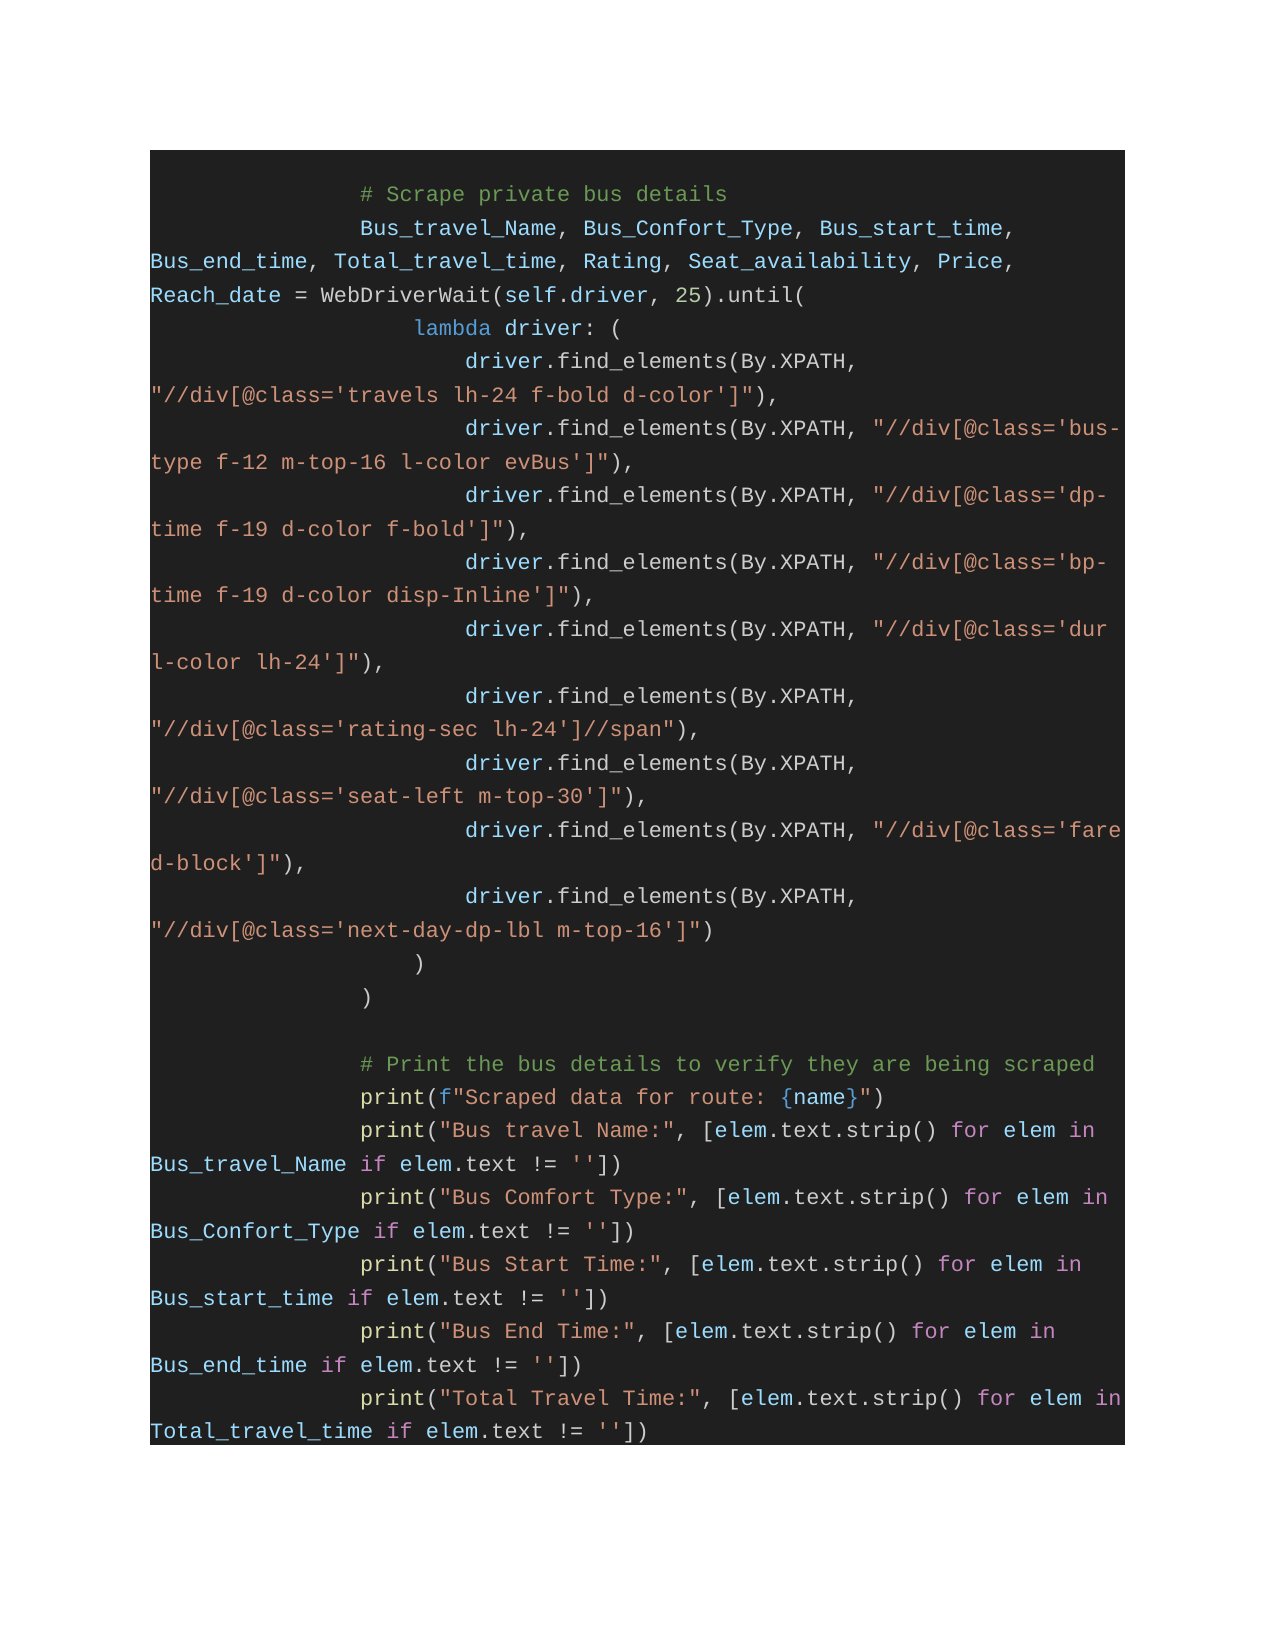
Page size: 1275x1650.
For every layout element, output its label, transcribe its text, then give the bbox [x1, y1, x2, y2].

text print("Bus Comfort Type:", [elem.text.strip() for elem in Bus_Confort_Type if elem.text != '']) [150, 1187, 1125, 1245]
text driver.find_elements(By.XPATH, "//div[@class='bus-type f-12 m-top-16 l-color evBus']"), [150, 417, 1125, 476]
text # Scrape private bus details [150, 183, 1125, 208]
text driver.find_elements(By.XPATH, "//div[@class='next-day-dp-lbl m-top-16']") [150, 886, 1125, 944]
text print("Bus End Time:", [elem.text.strip() for elem in Bus_end_time if elem.text != '']) [150, 1320, 1125, 1378]
text print("Bus travel Name:", [elem.text.strip() for elem in Bus_travel_Name if elem.text != '']) [150, 1120, 1125, 1178]
text # Print the bus details to verify they are being scraped [150, 1053, 1125, 1078]
text print("Bus Start Time:", [elem.text.strip() for elem in Bus_start_time if elem.text != '']) [150, 1253, 1125, 1312]
text ) [150, 986, 1125, 1011]
text driver.find_elements(By.XPATH, "//div[@class='fare d-block']"), [150, 819, 1125, 877]
text driver.find_elements(By.XPATH, "//div[@class='rating-sec lh-24']//span"), [150, 685, 1125, 743]
text lambda driver: ( [150, 317, 1125, 342]
text Bus_travel_Name, Bus_Confort_Type, Bus_start_time, Bus_end_time, Total_travel_time, Rating, Seat_availability, Price, Reach_date = WebDriverWait(self.driver, 25).until( [150, 217, 1125, 308]
text driver.find_elements(By.XPATH, "//div[@class='seat-left m-top-30']"), [150, 752, 1125, 810]
text driver.find_elements(By.XPATH, "//div[@class='bp-time f-19 d-color disp-Inline']"), [150, 551, 1125, 609]
text driver.find_elements(By.XPATH, "//div[@class='dp-time f-19 d-color f-bold']"), [150, 484, 1125, 543]
text driver.find_elements(By.XPATH, "//div[@class='dur l-color lh-24']"), [150, 618, 1125, 676]
text driver.find_elements(By.XPATH, "//div[@class='travels lh-24 f-bold d-color']"), [150, 351, 1125, 409]
text ) [150, 952, 1125, 977]
text print(f"Scraped data for route: {name}") [150, 1086, 1125, 1111]
text print("Total Travel Time:", [elem.text.strip() for elem in Total_travel_time if elem.text != '']) [150, 1387, 1125, 1445]
